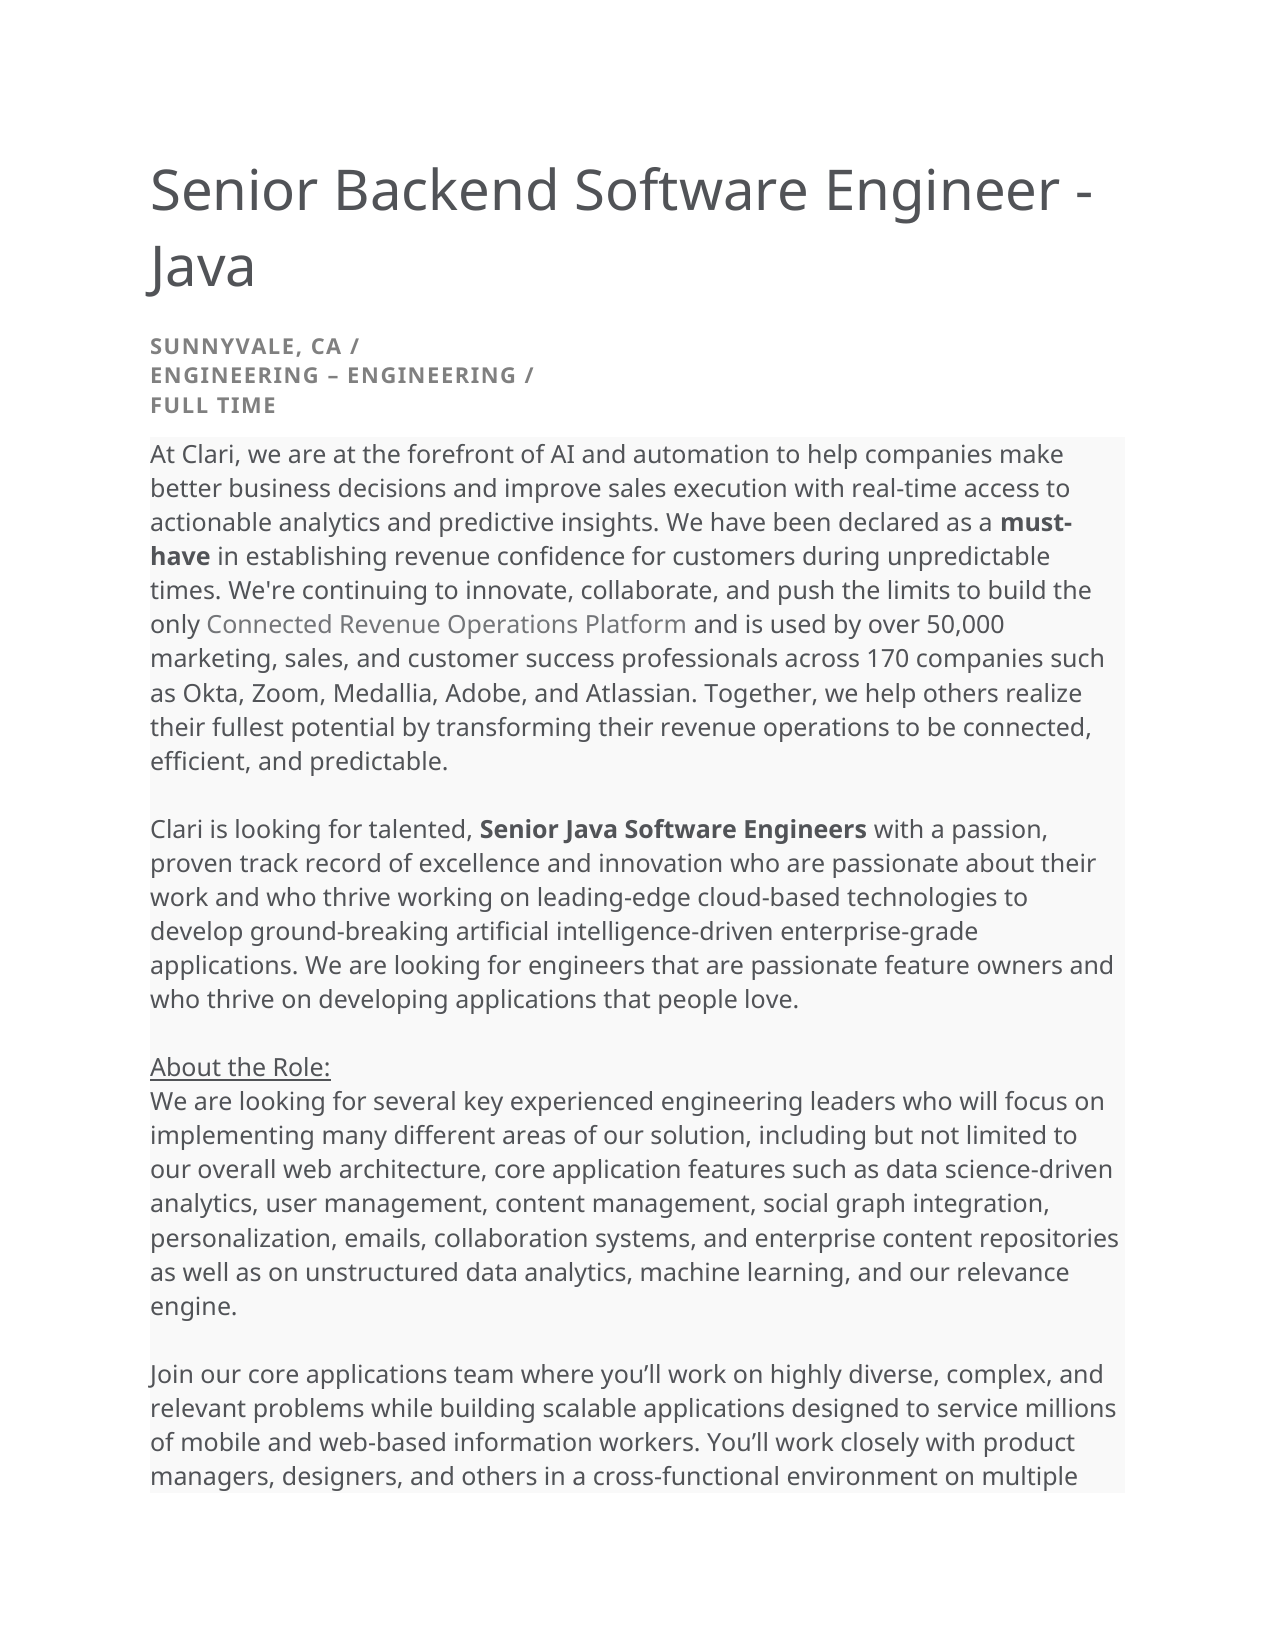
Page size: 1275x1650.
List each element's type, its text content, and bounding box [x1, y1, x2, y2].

text At Clari, we are at the forefront of AI and automation to help companies make better business decisions and improve sales execution with real-time access to actionable analytics and predictive insights. We have been declared as a must-have in establishing revenue confidence for customers during unpredictable times. We're continuing to innovate, collaborate, and push the limits to build the only Connected Revenue Operations Platform and is used by over 50,000 marketing, sales, and customer success professionals across 170 companies such as Okta, Zoom, Medallia, Adobe, and Atlassian. Together, we help others realize their fullest potential by transforming their revenue operations to be connected, efficient, and predictable. [150, 437, 1125, 777]
text About the Role: [150, 1050, 1125, 1084]
text ENGINEERING – ENGINEERING / [150, 361, 1125, 390]
text We are looking for several key experienced engineering leaders who will focus on implementing many different areas of our solution, including but not limited to our overall web architecture, core application features such as data science-driven analytics, user management, content management, social graph integration, personalization, emails, collaboration systems, and enterprise content repositories as well as on unstructured data analytics, machine learning, and our relevance engine. [150, 1084, 1125, 1322]
text SUNNYVALE, CA / [150, 331, 1125, 361]
text Clari is looking for talented, Senior Java Software Engineers with a passion, proven track record of excellence and innovation who are passionate about their work and who thrive working on leading-edge cloud-based technologies to develop ground-breaking artificial intelligence-driven enterprise-grade applications. We are looking for engineers that are passionate feature owners and who thrive on developing applications that people love. [150, 811, 1125, 1016]
text FULL TIME [150, 390, 1125, 420]
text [150, 1356, 1125, 1493]
text Senior Backend Software Engineer - Java [150, 150, 1125, 303]
